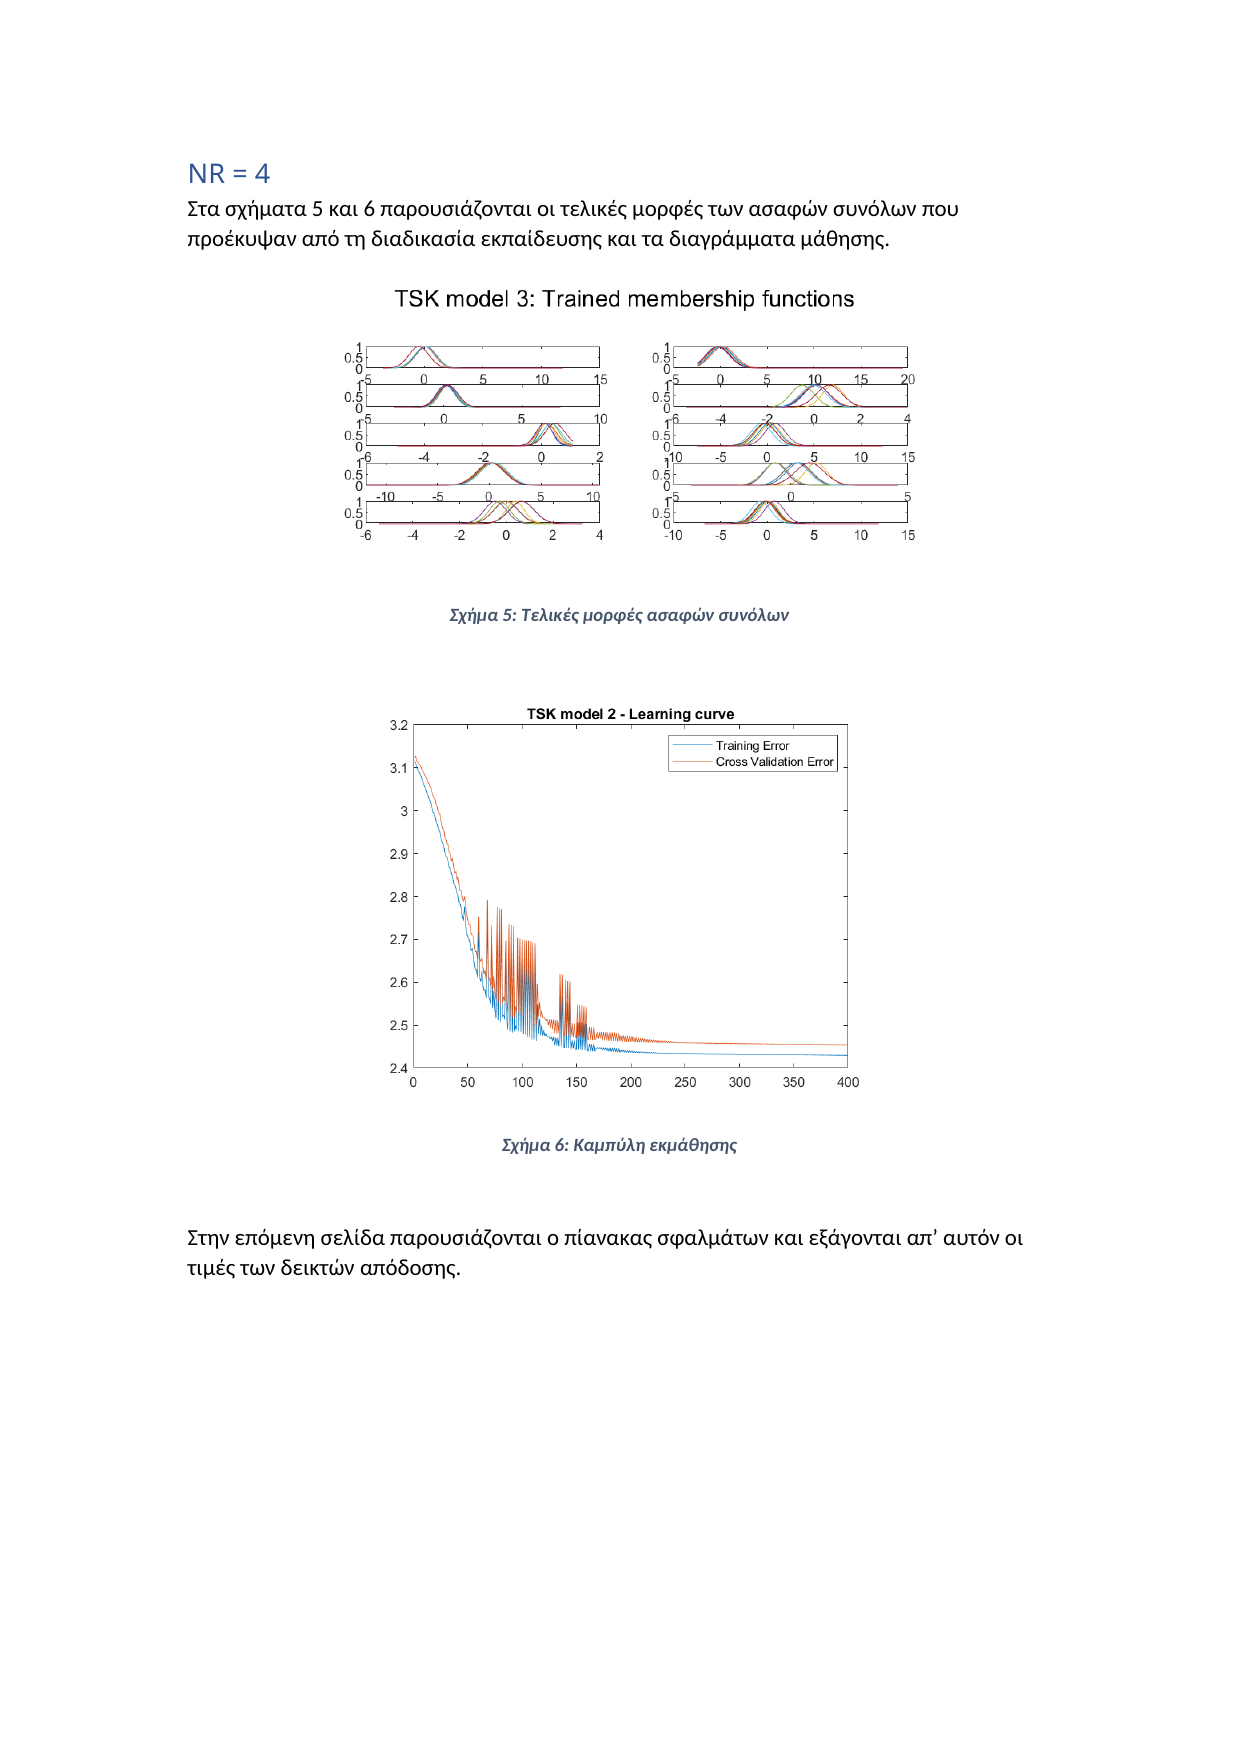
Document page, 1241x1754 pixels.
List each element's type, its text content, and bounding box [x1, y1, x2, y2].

text Σχήμα 5: Τελικές μορφές ασαφών συνόλων [187, 603, 1053, 626]
text Στα σχήματα 5 και 6 παρουσιάζονται οι τελικές μορφές των ασαφών συνόλων που προέκυψαν από τη διαδικασία εκπαίδευσης και τα διαγράμματα μάθησης. [187, 194, 1053, 252]
picture [340, 694, 900, 1114]
text Στην επόμενη σελίδα παρουσιάζονται ο πίανακας σφαλμάτων και εξάγονται απ’ αυτόν οι τιμές των δεικτών απόδοσης. [187, 1223, 1053, 1282]
subtitle NR = 4 [187, 154, 1053, 191]
text Σχήμα 6: Καμπύλη εκμάθησης [187, 1133, 1053, 1156]
picture [275, 271, 965, 585]
